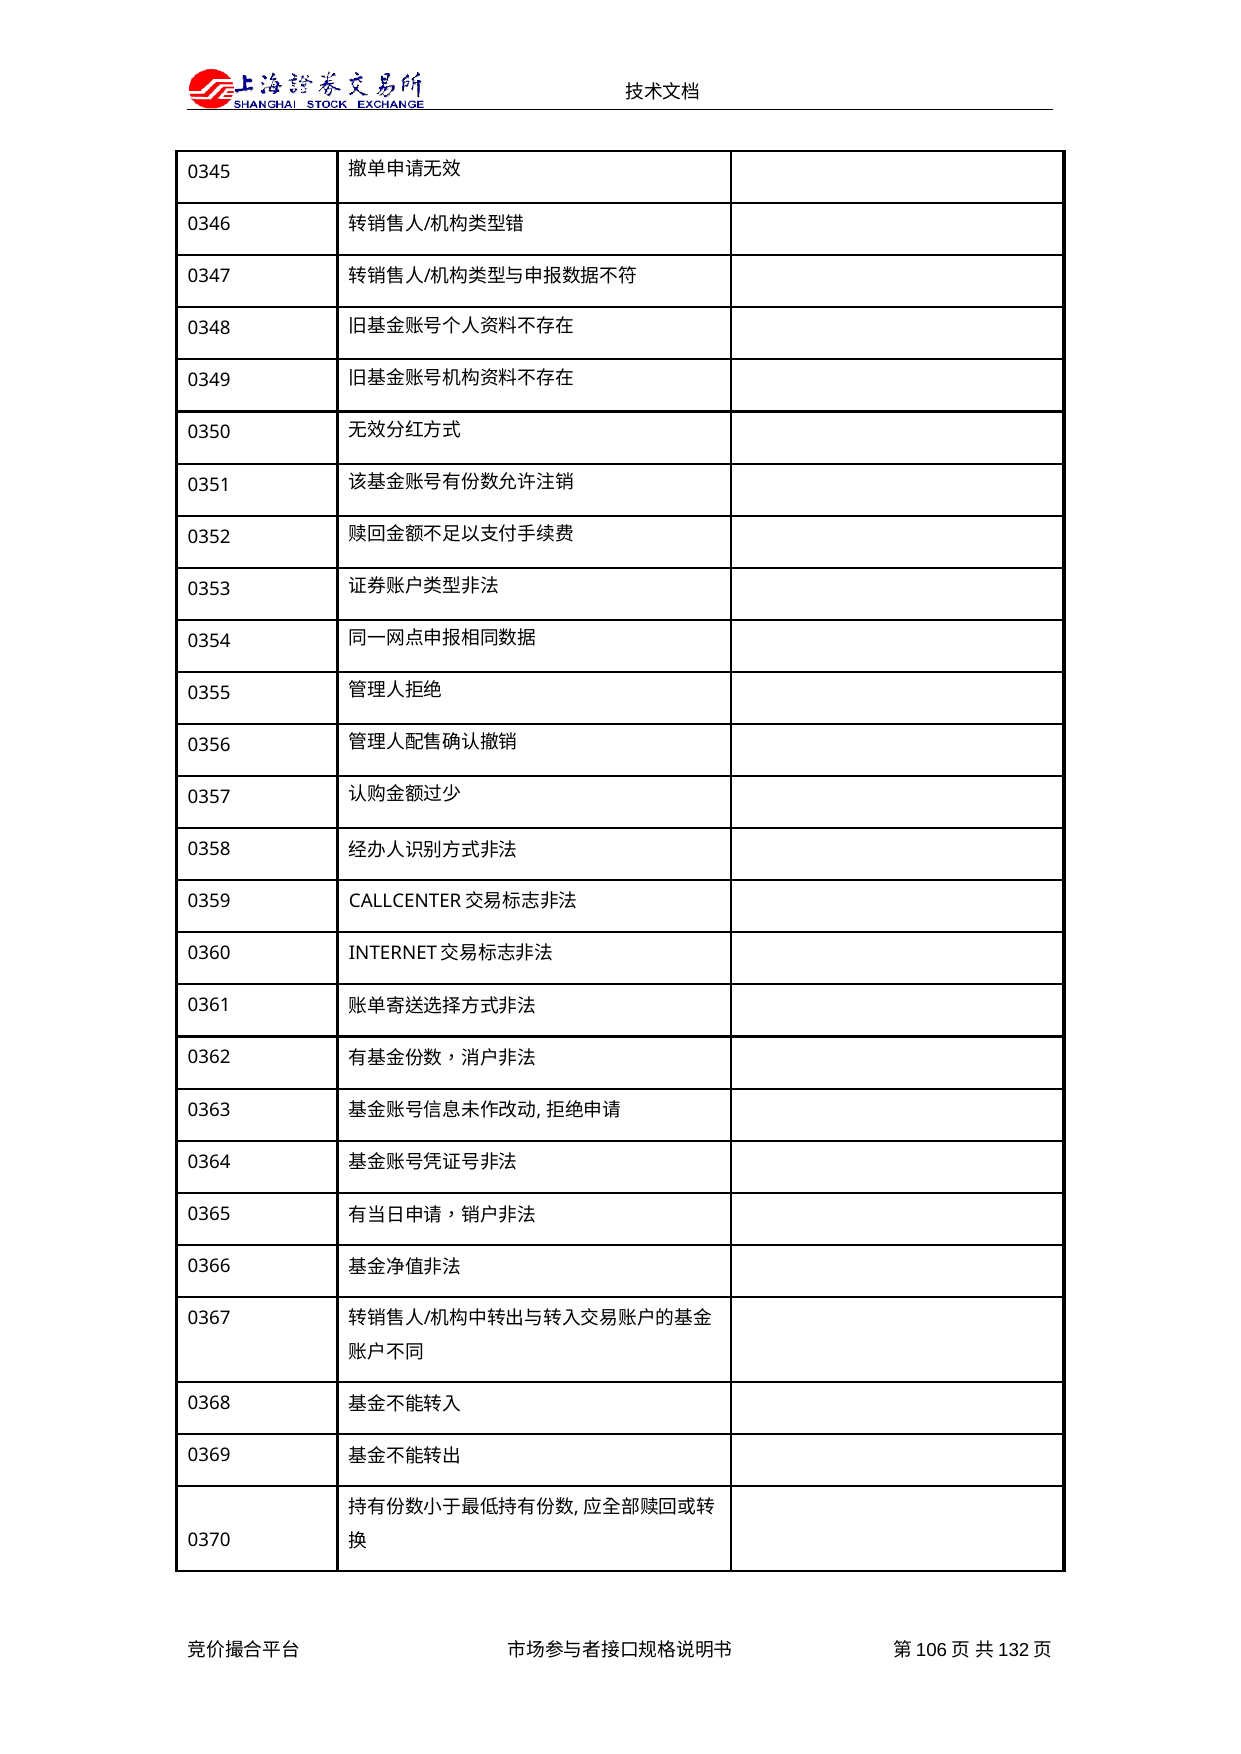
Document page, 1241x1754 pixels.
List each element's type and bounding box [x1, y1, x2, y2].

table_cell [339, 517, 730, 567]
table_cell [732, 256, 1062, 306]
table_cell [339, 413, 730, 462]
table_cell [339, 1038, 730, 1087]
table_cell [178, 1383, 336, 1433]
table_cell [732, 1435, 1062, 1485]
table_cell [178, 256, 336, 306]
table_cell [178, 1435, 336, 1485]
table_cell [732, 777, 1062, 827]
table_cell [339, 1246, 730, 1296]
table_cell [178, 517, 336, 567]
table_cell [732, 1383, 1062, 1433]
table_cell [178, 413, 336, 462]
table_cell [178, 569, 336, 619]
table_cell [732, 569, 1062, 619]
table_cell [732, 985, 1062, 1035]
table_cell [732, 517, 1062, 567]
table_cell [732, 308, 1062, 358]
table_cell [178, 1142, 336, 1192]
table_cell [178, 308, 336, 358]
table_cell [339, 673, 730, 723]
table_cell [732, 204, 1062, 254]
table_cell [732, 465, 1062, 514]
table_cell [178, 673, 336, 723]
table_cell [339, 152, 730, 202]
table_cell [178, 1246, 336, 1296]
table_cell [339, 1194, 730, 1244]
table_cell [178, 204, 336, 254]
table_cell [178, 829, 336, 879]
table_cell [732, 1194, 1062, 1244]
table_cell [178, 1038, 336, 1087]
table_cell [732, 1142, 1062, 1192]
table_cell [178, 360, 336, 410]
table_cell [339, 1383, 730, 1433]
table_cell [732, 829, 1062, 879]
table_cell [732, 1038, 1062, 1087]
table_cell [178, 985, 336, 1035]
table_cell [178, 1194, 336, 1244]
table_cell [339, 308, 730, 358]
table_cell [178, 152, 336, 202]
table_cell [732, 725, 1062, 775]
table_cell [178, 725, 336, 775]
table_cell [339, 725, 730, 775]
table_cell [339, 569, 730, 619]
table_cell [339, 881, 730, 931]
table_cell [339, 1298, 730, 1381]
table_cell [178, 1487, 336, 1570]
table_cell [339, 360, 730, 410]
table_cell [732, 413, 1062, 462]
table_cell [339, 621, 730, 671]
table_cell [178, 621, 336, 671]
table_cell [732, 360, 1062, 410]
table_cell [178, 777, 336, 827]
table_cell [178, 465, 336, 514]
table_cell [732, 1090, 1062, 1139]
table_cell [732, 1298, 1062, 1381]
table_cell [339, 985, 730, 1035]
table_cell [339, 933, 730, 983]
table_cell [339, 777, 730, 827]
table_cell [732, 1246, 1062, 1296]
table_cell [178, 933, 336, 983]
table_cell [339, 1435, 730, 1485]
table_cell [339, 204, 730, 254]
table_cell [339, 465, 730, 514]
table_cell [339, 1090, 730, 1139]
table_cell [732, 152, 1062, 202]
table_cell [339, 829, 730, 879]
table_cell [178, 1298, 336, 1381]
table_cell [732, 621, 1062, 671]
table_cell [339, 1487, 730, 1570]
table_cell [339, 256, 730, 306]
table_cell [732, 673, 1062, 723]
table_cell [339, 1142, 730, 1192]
picture [187, 69, 424, 109]
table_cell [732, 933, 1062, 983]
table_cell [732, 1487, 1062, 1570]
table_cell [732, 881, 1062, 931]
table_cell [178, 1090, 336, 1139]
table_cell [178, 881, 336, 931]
